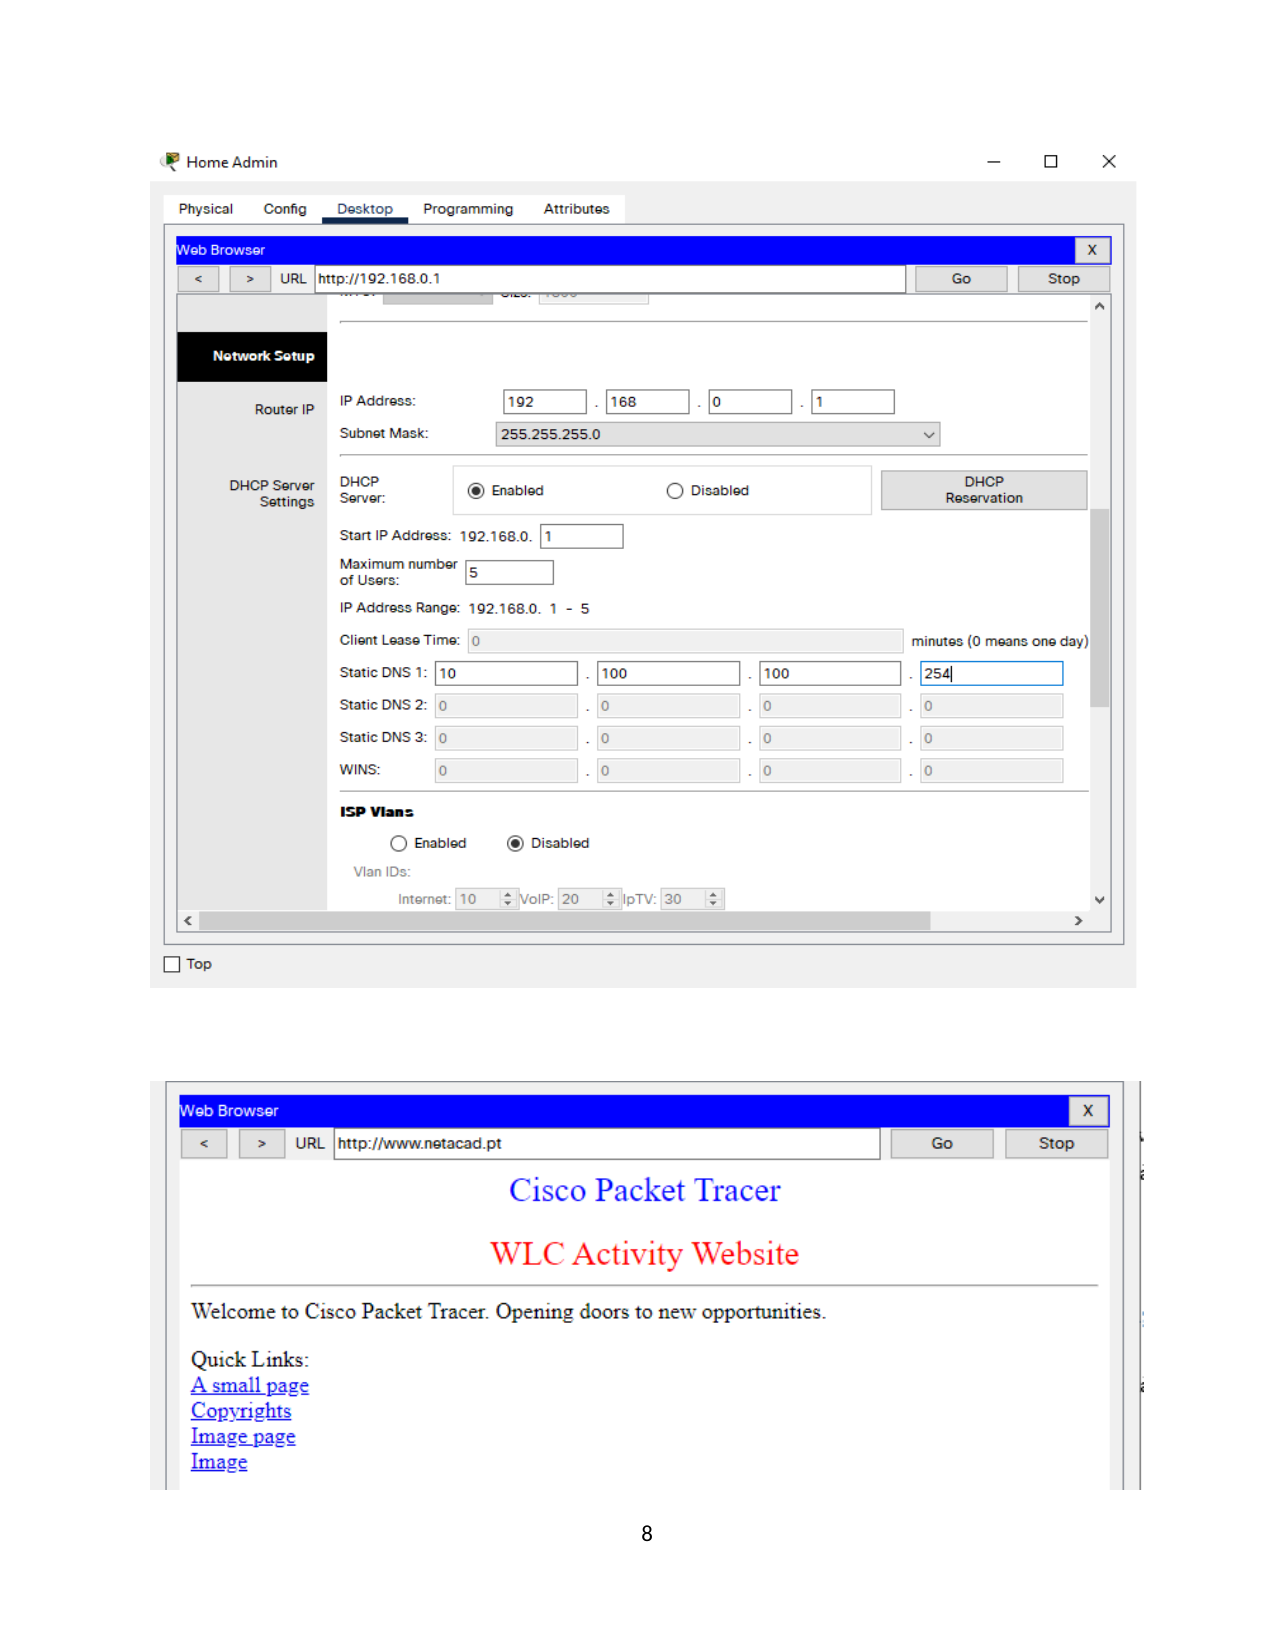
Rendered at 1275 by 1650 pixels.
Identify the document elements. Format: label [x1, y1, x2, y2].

picture [150, 1081, 1144, 1490]
picture [150, 150, 1137, 988]
